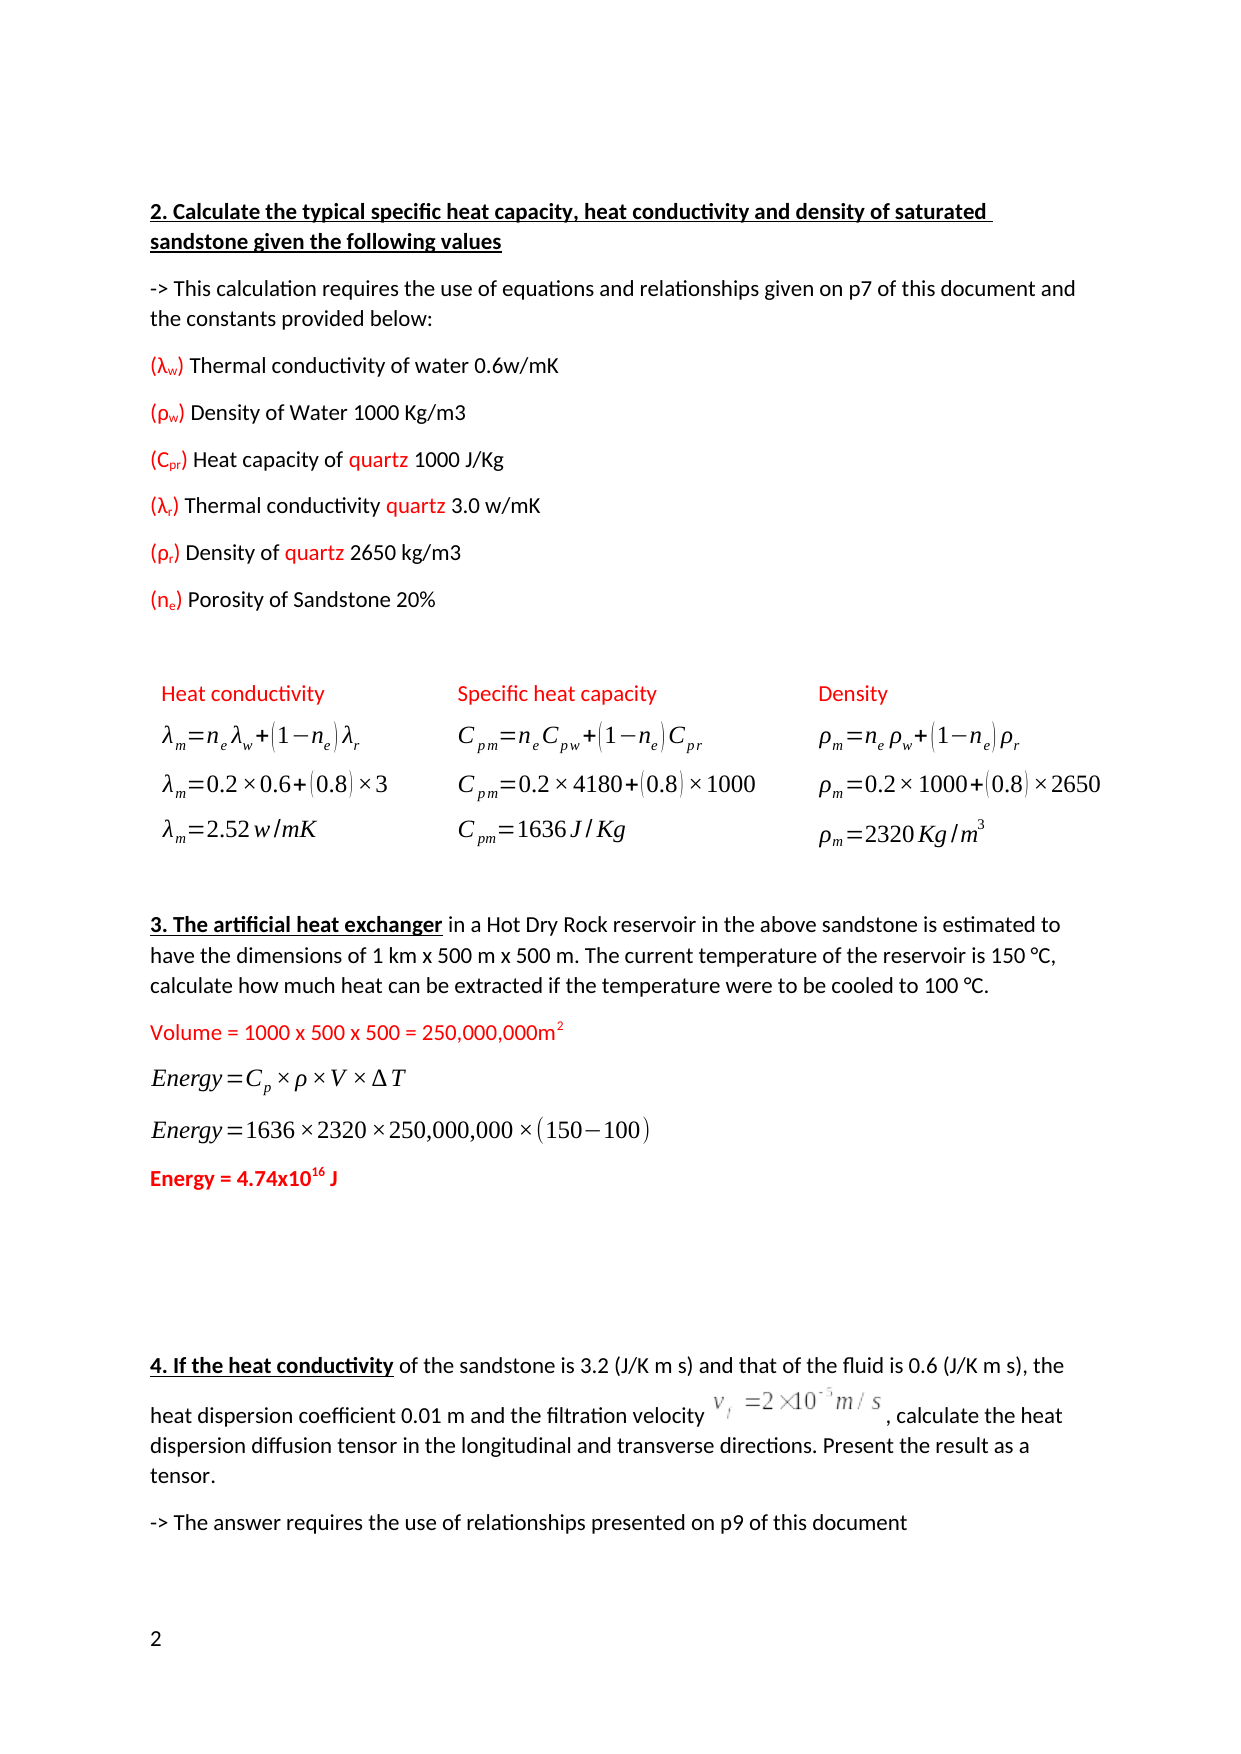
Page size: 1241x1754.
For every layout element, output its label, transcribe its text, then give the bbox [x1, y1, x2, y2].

table_header Density [807, 679, 1163, 720]
text (ρw) Density of Water 1000 Kg/m3 [150, 398, 1090, 426]
text -> The answer requires the use of relationships presented on p9 of this document [150, 1508, 1090, 1536]
text (Cpr) Heat capacity of quartz 1000 J/Kg [150, 445, 1090, 473]
table_header Specific heat capacity [446, 679, 807, 720]
table_cell [446, 720, 807, 864]
text (ρr) Density of quartz 2650 kg/m3 [150, 538, 1090, 567]
table_header Heat conductivity [150, 679, 446, 720]
text (λr) Thermal conductivity quartz 3.0 w/mK [150, 492, 1090, 520]
text Volume = 1000 x 500 x 500 = 250,000,000m2 [150, 1018, 1090, 1046]
text Energy = 4.74x1016 J [150, 1164, 1090, 1192]
text -> This calculation requires the use of equations and relationships given on p7 of this document and the constants provided below: [150, 274, 1090, 332]
text (λw) Thermal conductivity of water 0.6w/mK [150, 351, 1090, 379]
table_cell [150, 720, 446, 864]
text 3. The artificial heat exchanger in a Hot Dry Rock reservoir in the above sandstone is estimated to have the dimensions of 1 km x 500 m x 500 m. The current temperature of the reservoir is 150 °C, calculate how much heat can be extracted if the temperature were to be cooled to 100 °C. [150, 911, 1090, 999]
text 2. Calculate the typical specific heat capacity, heat conductivity and density of saturated sandstone given the following values [150, 197, 1090, 255]
text 4. If the heat conductivity of the sandstone is 3.2 (J/K m s) and that of the fluid is 0.6 (J/K m s), the heat dispersion coefficient 0.01 m and the filtration velocity , calculate the heat dispersion diffusion tensor in the longitudinal and transverse directions. Present the result as a tensor. [150, 1351, 1090, 1489]
text (ne) Porosity of Sandstone 20% [150, 585, 1090, 613]
table_cell [807, 720, 1163, 864]
